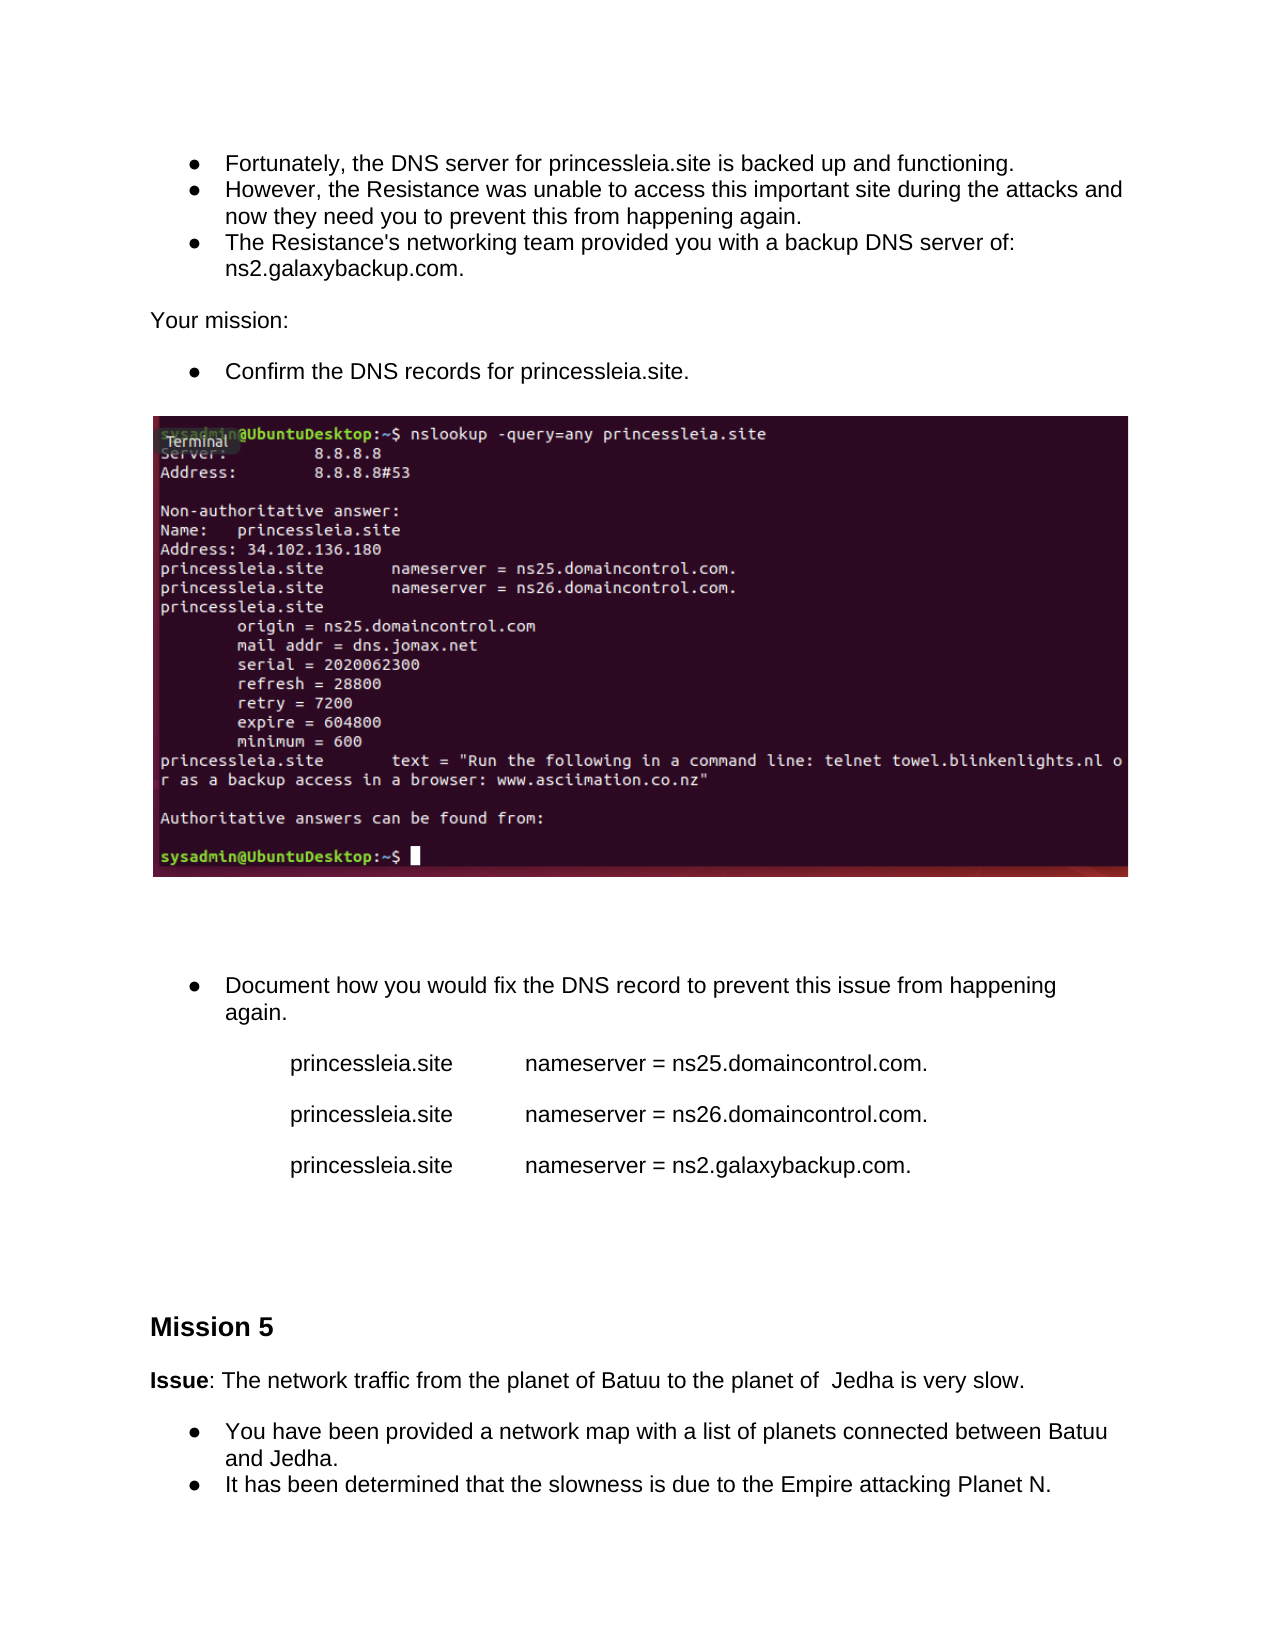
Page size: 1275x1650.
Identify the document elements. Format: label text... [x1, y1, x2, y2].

list However, the Resistance was unable to access this important site during the attacks and now they need you to prevent this from happening again. [187, 176, 1125, 229]
list You have been provided a network map with a list of planets connected between Batuu and Jedha. [187, 1418, 1125, 1471]
list Document how you would fix the DNS record to prevent this issue from happening again. [187, 972, 1125, 1025]
text princessleia.site nameserver = ns2.galaxybackup.com. [150, 1152, 1125, 1179]
text princessleia.site nameserver = ns25.domaincontrol.com. [150, 1050, 1125, 1076]
text Issue: The network traffic from the planet of Batuu to the planet of Jedha is very slow. [150, 1367, 1125, 1393]
list The Resistance's networking team provided you with a backup DNS server of: ns2.galaxybackup.com. [187, 229, 1125, 282]
list It has been determined that the slowness is due to the Empire attacking Planet N. [187, 1471, 1125, 1497]
list Confirm the DNS records for princessleia.site. [187, 358, 1125, 384]
text Your mission: [150, 307, 1125, 333]
subtitle Mission 5 [150, 1311, 1125, 1342]
text princessleia.site nameserver = ns26.domaincontrol.com. [150, 1101, 1125, 1127]
picture [153, 416, 1129, 877]
list Fortunately, the DNS server for princessleia.site is backed up and functioning. [187, 150, 1125, 176]
